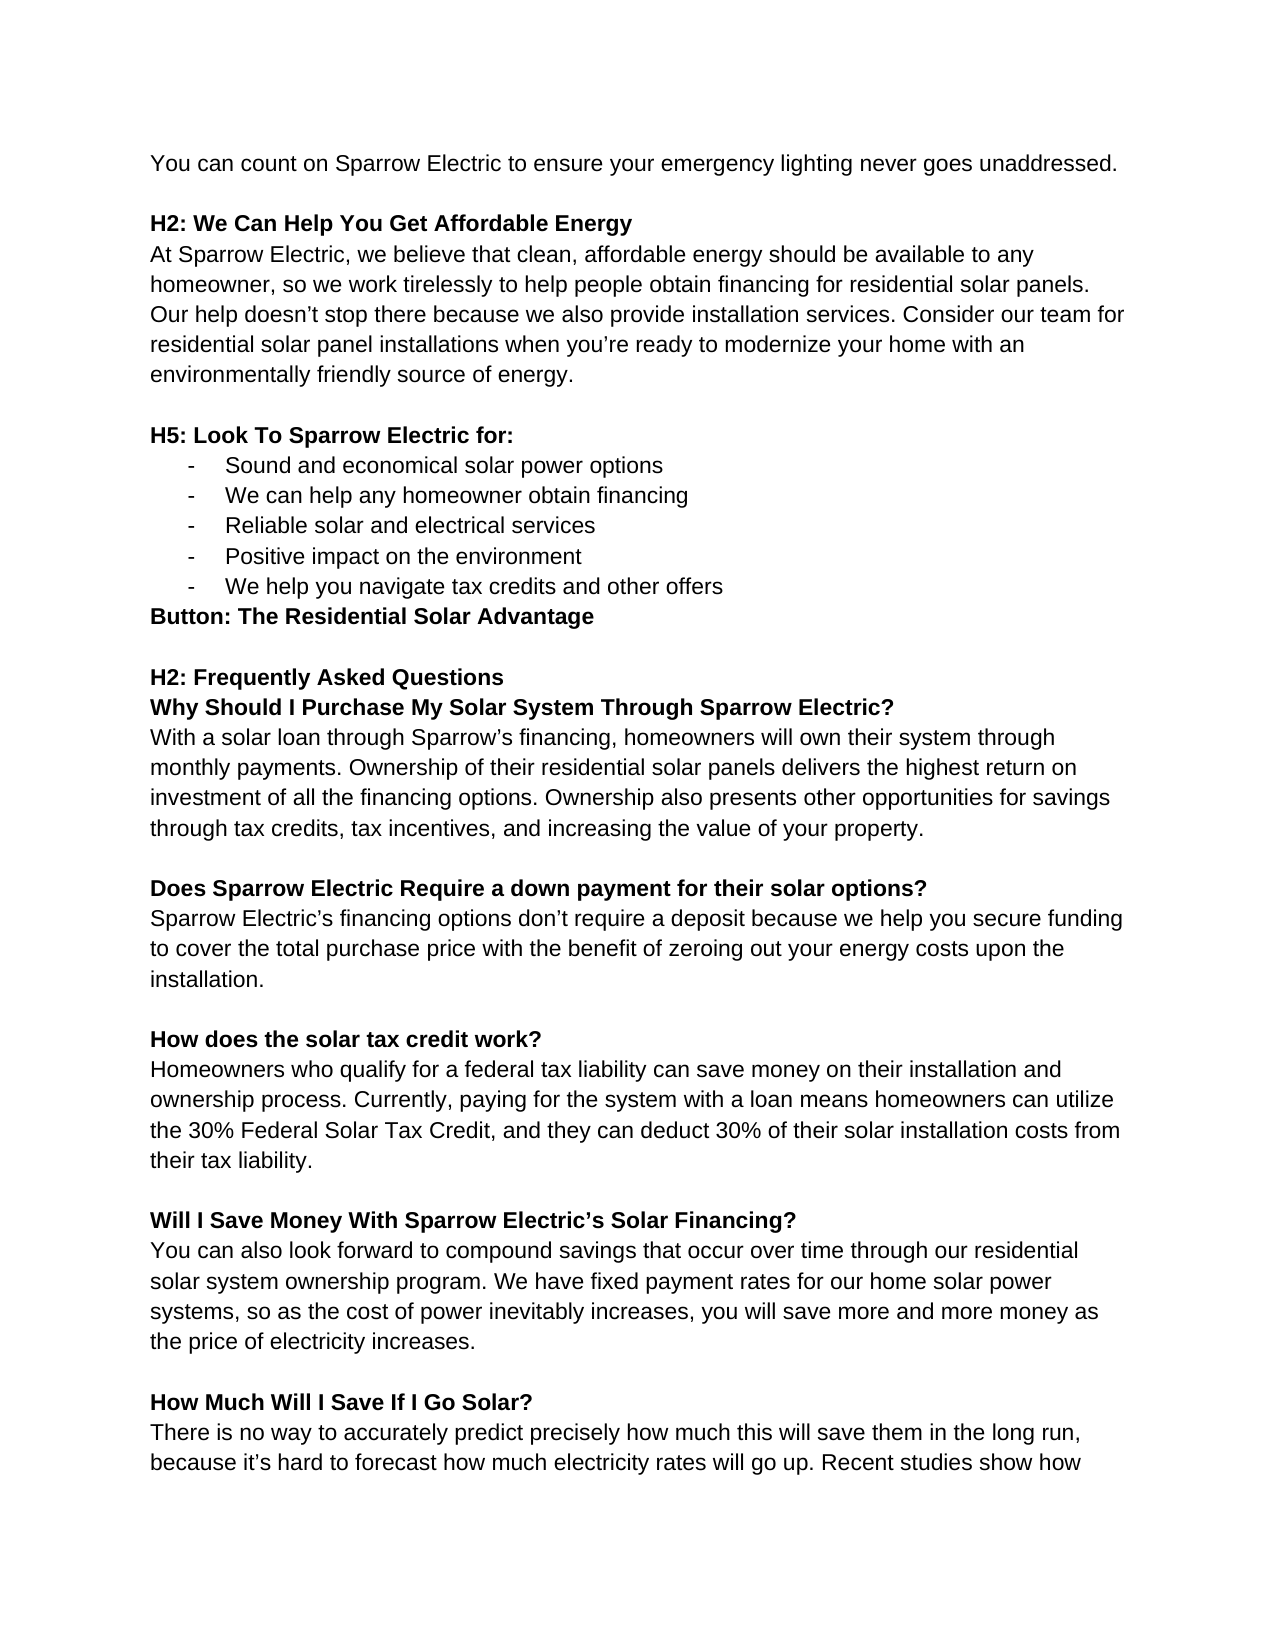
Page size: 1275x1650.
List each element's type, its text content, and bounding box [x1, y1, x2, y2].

text Will I Save Money With Sparrow Electric’s Solar Financing? [150, 1207, 1125, 1234]
text You can also look forward to compound savings that occur over time through our residential solar system ownership program. We have fixed payment rates for our home solar power systems, so as the cost of power inevitably increases, you will save more and more money as the price of electricity increases. [150, 1237, 1125, 1354]
list Sound and economical solar power options [187, 452, 1125, 478]
text At Sparrow Electric, we believe that clean, affordable energy should be available to any homeowner, so we work tirelessly to help people obtain financing for residential solar panels. Our help doesn’t stop there because we also provide installation services. Consider our team for residential solar panel installations when you’re ready to modernize your home with an environmentally friendly source of energy. [150, 241, 1125, 388]
list We can help any homeowner obtain financing [187, 482, 1125, 509]
text You can count on Sparrow Electric to ensure your emergency lighting never goes unaddressed. [150, 150, 1125, 176]
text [150, 1419, 1125, 1475]
text Why Should I Purchase My Solar System Through Sparrow Electric? [150, 694, 1125, 720]
text H2: Frequently Asked Questions [150, 663, 1125, 690]
text How Much Will I Save If I Go Solar? [150, 1388, 1125, 1415]
text Does Sparrow Electric Require a down payment for their solar options? [150, 875, 1125, 901]
text With a solar loan through Sparrow’s financing, homeowners will own their system through monthly payments. Ownership of their residential solar panels delivers the highest return on investment of all the financing options. Ownership also presents other opportunities for savings through tax credits, tax incentives, and increasing the value of your property. [150, 724, 1125, 841]
list Reliable solar and electrical services [187, 512, 1125, 539]
text Homeowners who qualify for a federal tax liability can save money on their installation and ownership process. Currently, paying for the system with a loan means homeowners can utilize the 30% Federal Solar Tax Credit, and they can deduct 30% of their solar installation costs from their tax liability. [150, 1056, 1125, 1173]
list We help you navigate tax credits and other offers [187, 573, 1125, 599]
text Sparrow Electric’s financing options don’t require a deposit because we help you secure funding to cover the total purchase price with the benefit of zeroing out your energy costs upon the installation. [150, 905, 1125, 992]
text How does the solar tax credit work? [150, 1026, 1125, 1052]
list Positive impact on the environment [187, 543, 1125, 569]
text Button: The Residential Solar Advantage [150, 603, 1125, 629]
text H2: We Can Help You Get Affordable Energy [150, 210, 1125, 237]
text H5: Look To Sparrow Electric for: [150, 422, 1125, 448]
